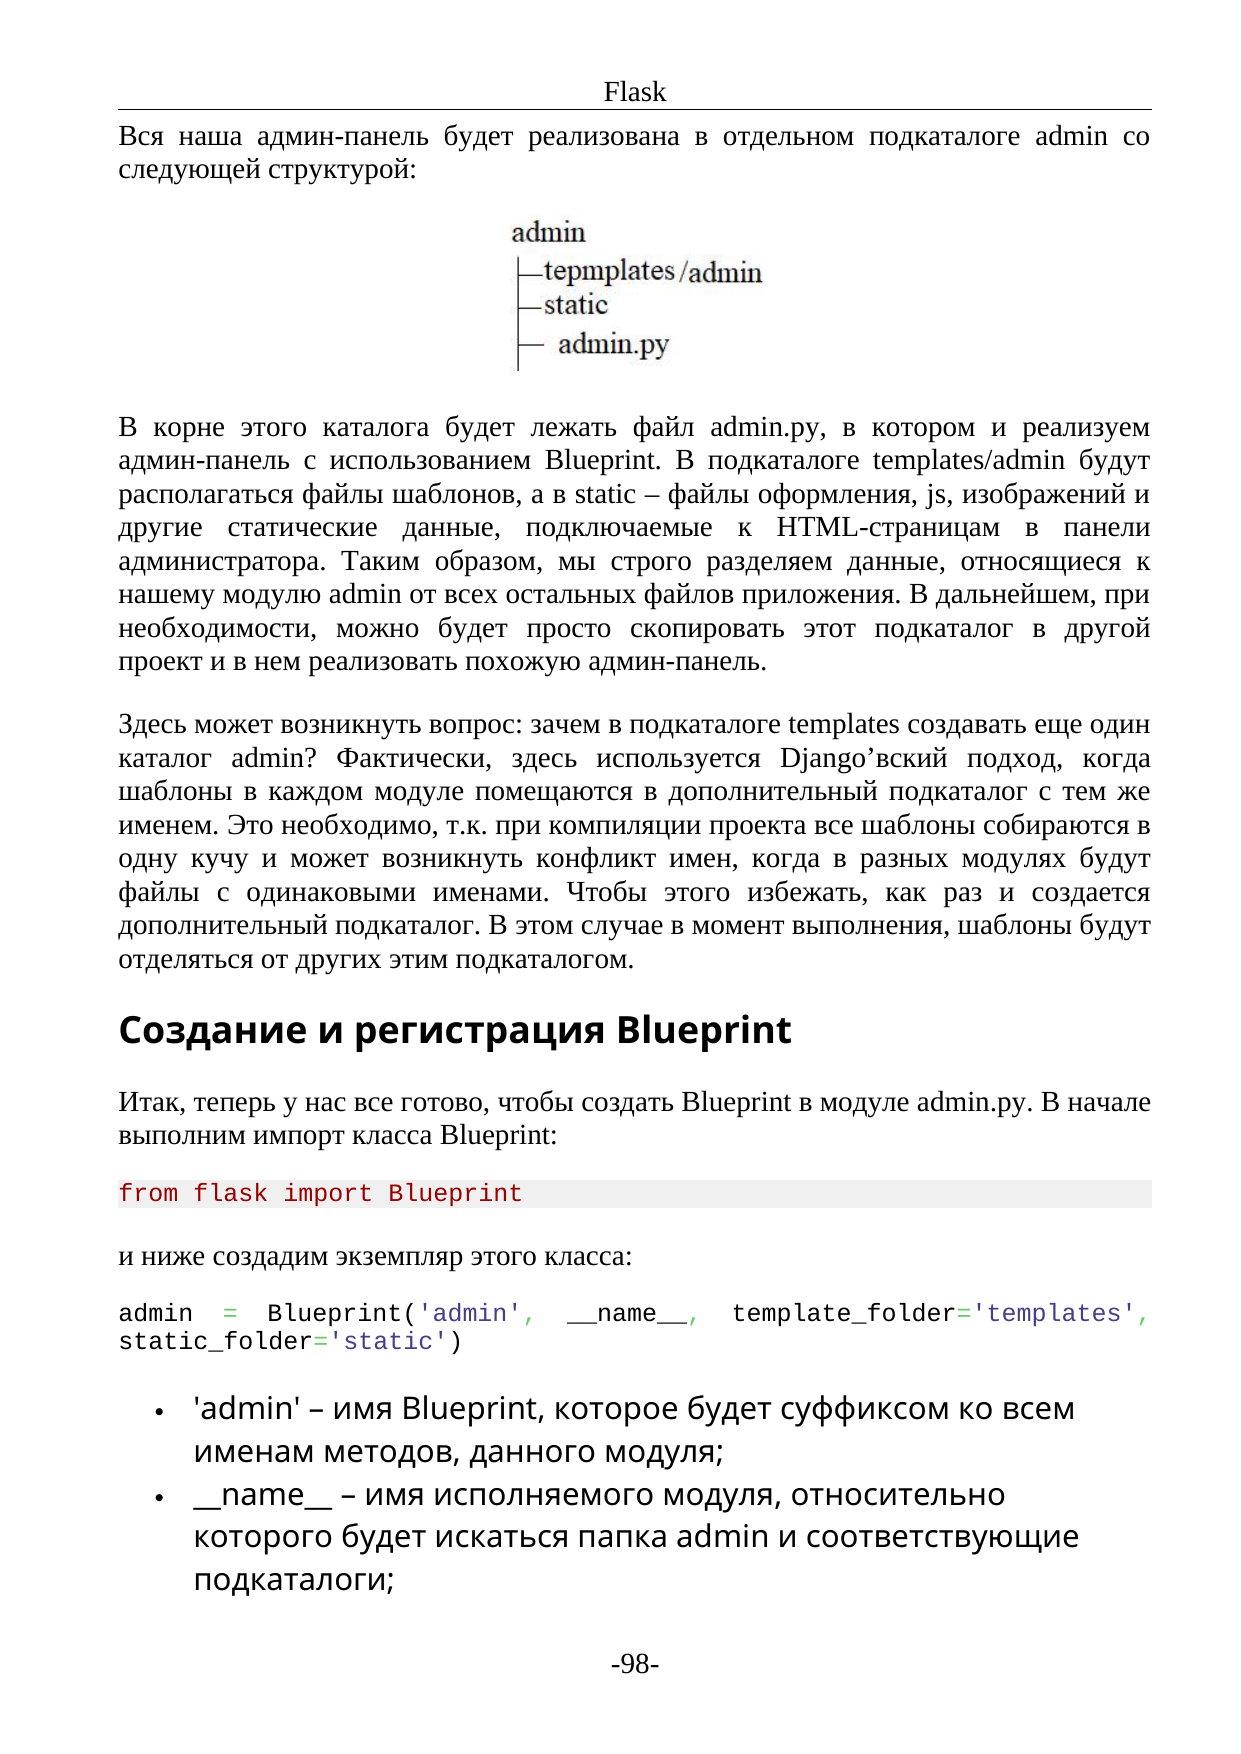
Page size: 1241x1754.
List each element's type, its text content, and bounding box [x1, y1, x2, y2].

picture [500, 214, 770, 380]
text Вся наша админ-панель будет реализована в отдельном подкаталоге admin со следующей структурой: [118, 118, 1152, 185]
text from flask import Blueprint [118, 1180, 1152, 1208]
text В корне этого каталога будет лежать файл admin.py, в котором и реализуем админ-панель с использованием Blueprint. В подкаталоге templates/admin будут располагаться файлы шаблонов, а в static – файлы оформления, js, изображений и другие статические данные, подключаемые к HTML-страницам в панели администратора. Таким образом, мы строго разделяем данные, относящиеся к нашему модулю admin от всех остальных файлов приложения. В дальнейшем, при необходимости, можно будет просто скопировать этот подкаталог в другой проект и в нем реализовать похожую админ-панель. [118, 409, 1152, 677]
list __name__ – имя исполняемого модуля, относительно которого будет искаться папка admin и соответствующие подкаталоги; [156, 1471, 1152, 1599]
text admin = Blueprint('admin', __name__, template_folder='templates', static_folder='static') [118, 1300, 1152, 1357]
text Итак, теперь у нас все готово, чтобы создать Blueprint в модуле admin.py. В начале выполним импорт класса Blueprint: [118, 1084, 1152, 1151]
text Здесь может возникнуть вопрос: зачем в подкаталоге templates создавать еще один каталог admin? Фактически, здесь используется Django’вский подход, когда шаблоны в каждом модуле помещаются в дополнительный подкаталог с тем же именем. Это необходимо, т.к. при компиляции проекта все шаблоны собираются в одну кучу и может возникнуть конфликт имен, когда в разных модулях будут файлы с одинаковыми именами. Чтобы этого избежать, как раз и создается дополнительный подкаталог. В этом случае в момент выполнения, шаблоны будут отделяться от других этим подкаталогом. [118, 706, 1152, 974]
list 'admin' – имя Blueprint, которое будет суффиксом ко всем именам методов, данного модуля; [156, 1386, 1152, 1471]
subtitle Создание и регистрация Blueprint [118, 1004, 1152, 1055]
text и ниже создадим экземпляр этого класса: [118, 1238, 1152, 1271]
